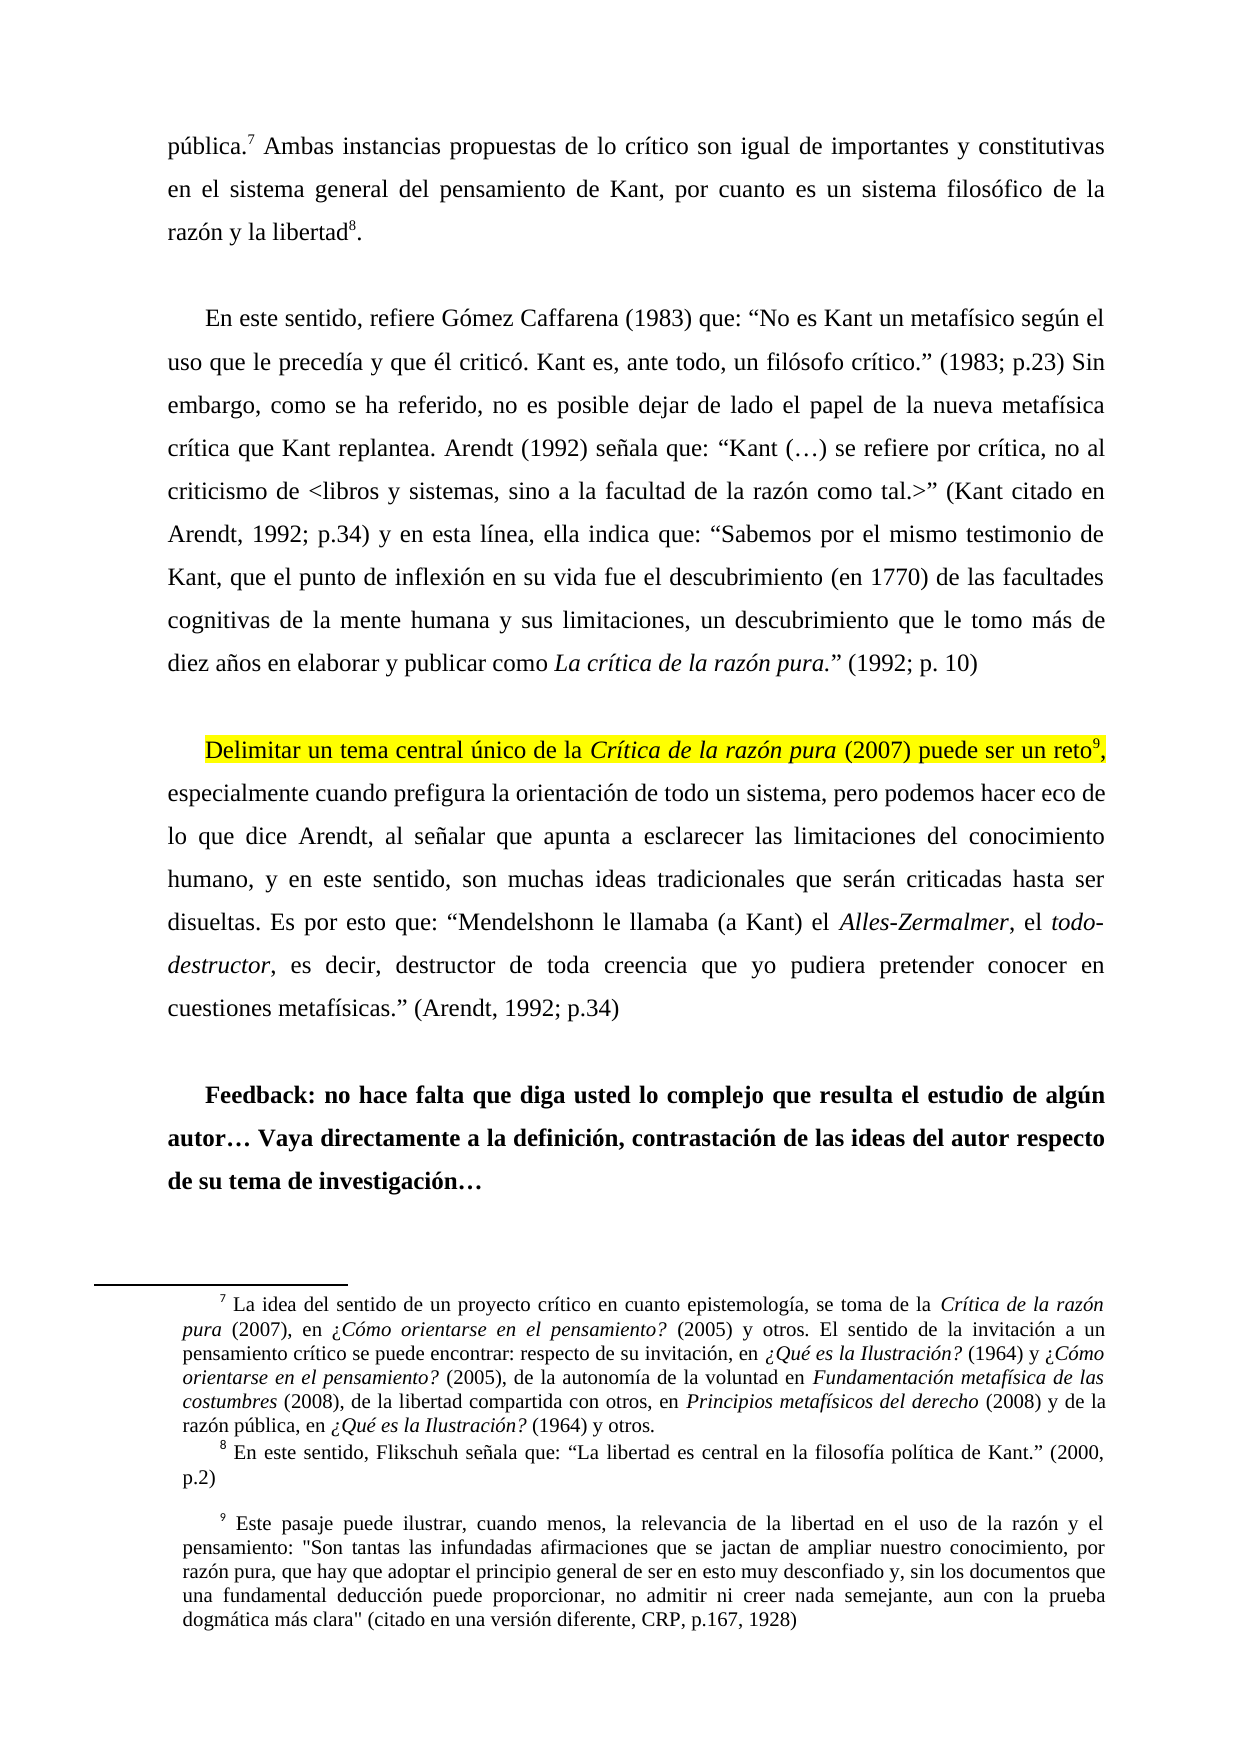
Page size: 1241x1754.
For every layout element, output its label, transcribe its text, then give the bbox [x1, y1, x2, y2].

text En este sentido, refiere Gómez Caffarena (1983) que: “No es Kant un metafísico según el uso que le precedía y que él criticó. Kant es, ante todo, un filósofo crítico.” (1983; p.23) Sin embargo, como se ha referido, no es posible dejar de lado el papel de la nueva metafísica crítica que Kant replantea. Arendt (1992) señala que: “Kant (…) se refiere por crítica, no al criticismo de <libros y sistemas, sino a la facultad de la razón como tal.>” (Kant citado en Arendt, 1992; p.34) y en esta línea, ella indica que: “Sabemos por el mismo testimonio de Kant, que el punto de inflexión en su vida fue el descubrimiento (en 1770) de las facultades cognitivas de la mente humana y sus limitaciones, un descubrimiento que le tomo más de diez años en elaborar y publicar como La crítica de la razón pura.” (1992; p. 10) [167, 303, 1106, 677]
text Es posible interpretar el proyecto crítico de Kant en por lo menos dos sentidos que se complementan y se alinean a esta figuración esquemática, pero que van cada cual, por su propio camino y desarrollo de manera independiente, si bien no desligados del todo entre sí. Por un lado, se busca una crítica de la razón pura para redefinir los usos de la metafísica de los tiempos de Kant, para reformular su orientación. Para el idealismo trascendental de Kant, es inevitable y necesario el papel que desarrolla su perspectiva de la metafísica (Cfr. Flikschuh, 2000). Esto supone un proyecto crítico que se orienta por la razón y las ideas que emanan de la misma en cuanto exigencias formales. El otro sentido del proyecto crítico, (además del de buscar principios metafísicos en el nuevo uso propuesto por Kant), es el de una invitación al pensamiento crítico, a la autonomía de la voluntad y en este sentido, a un ejercicio compartido e interdependiente (civil) de la libertad, y en especial, al uso de la razón pública. Ambas instancias propuestas de lo crítico son igual de importantes y constitutivas en el sistema general del pensamiento de Kant, por cuanto es un sistema filosófico de la razón y la libertad. [167, 131, 1106, 246]
text Feedback: no hace falta que diga usted lo complejo que resulta el estudio de algún autor… Vaya directamente a la definición, contrastación de las ideas del autor respecto de su tema de investigación… [167, 1080, 1106, 1195]
text Delimitar un tema central único de la Crítica de la razón pura (2007) puede ser un reto, especialmente cuando prefigura la orientación de todo un sistema, pero podemos hacer eco de lo que dice Arendt, al señalar que apunta a esclarecer las limitaciones del conocimiento humano, y en este sentido, son muchas ideas tradicionales que serán criticadas hasta ser disueltas. Es por esto que: “Mendelshonn le llamaba (a Kant) el Alles-Zermalmer, el todo-destructor, es decir, destructor de toda creencia que yo pudiera pretender conocer en cuestiones metafísicas.” (Arendt, 1992; p.34) [167, 735, 1106, 1022]
